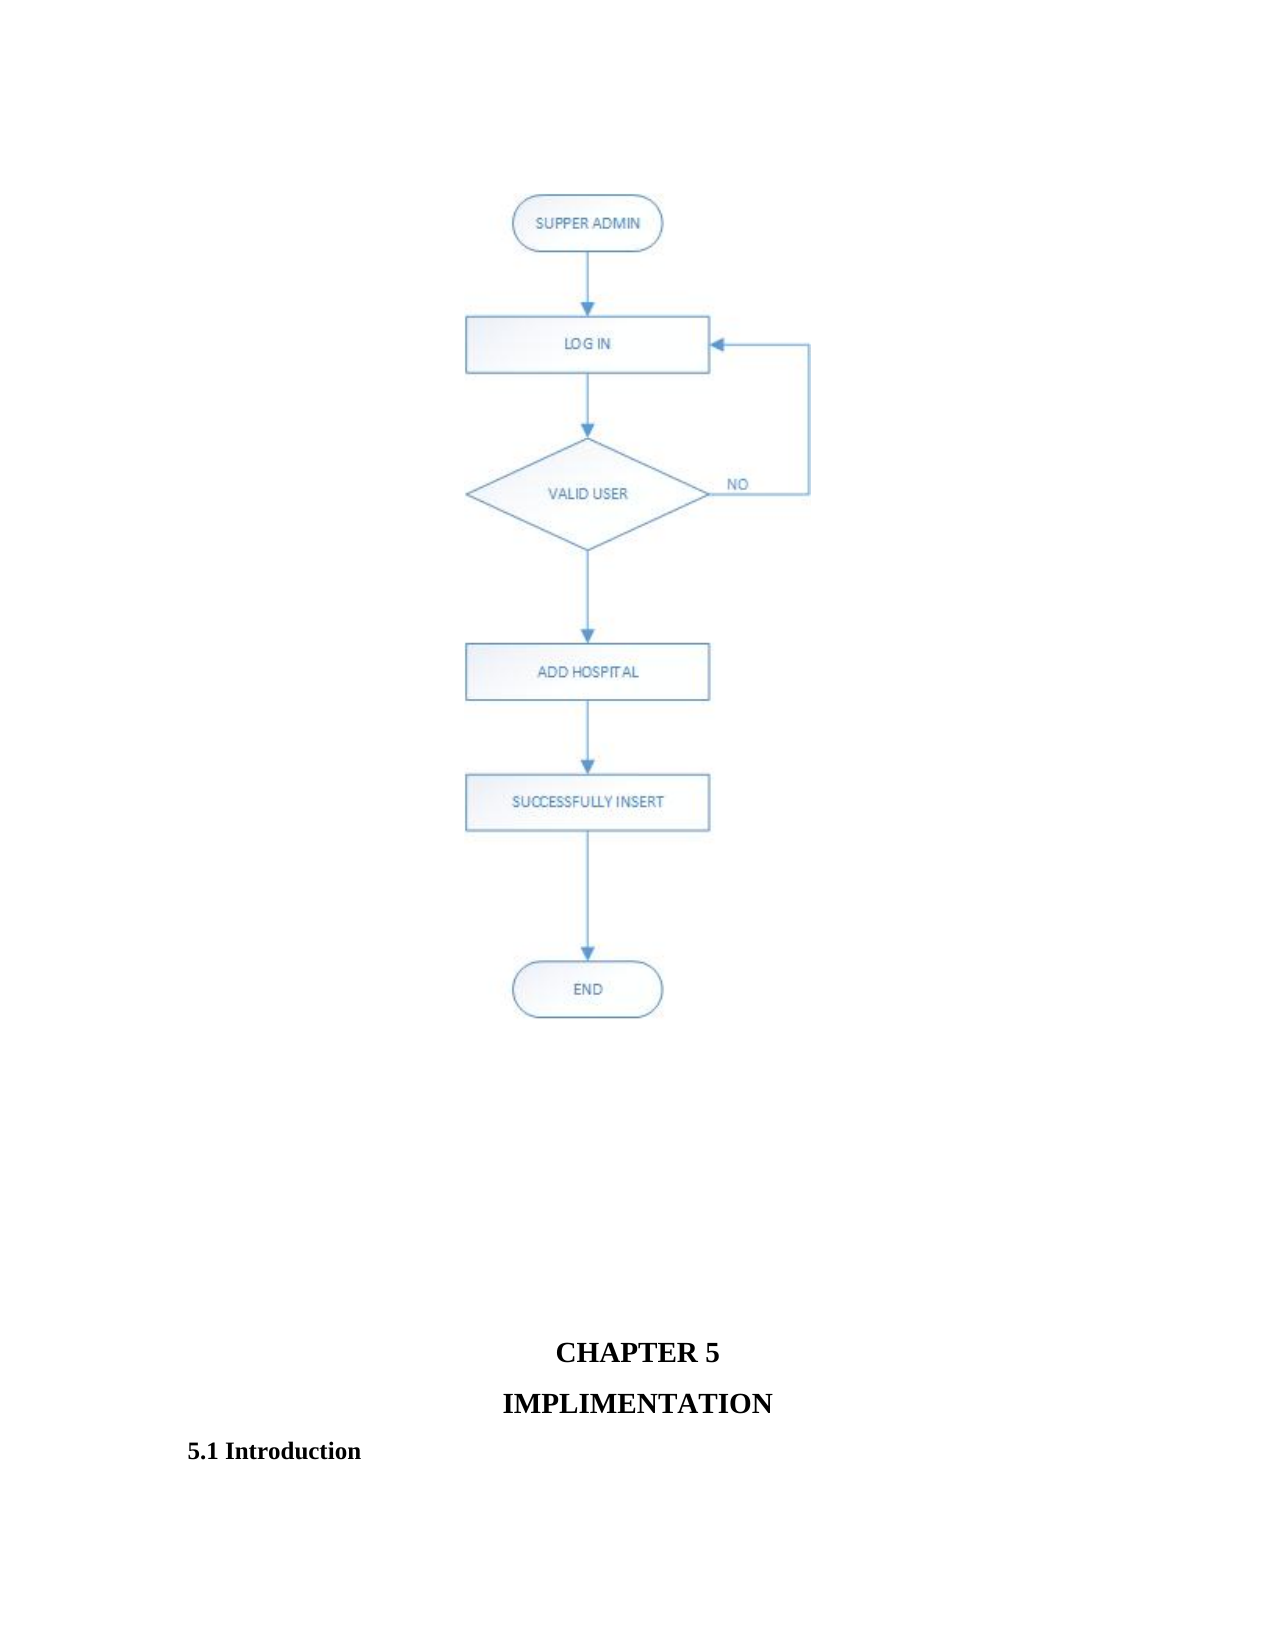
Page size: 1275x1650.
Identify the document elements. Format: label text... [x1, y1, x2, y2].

text CHAPTER 5 [187, 1336, 1087, 1369]
text 5.1 Introduction [187, 1436, 1087, 1465]
text IMPLIMENTATION [187, 1386, 1087, 1419]
picture [464, 193, 811, 1020]
